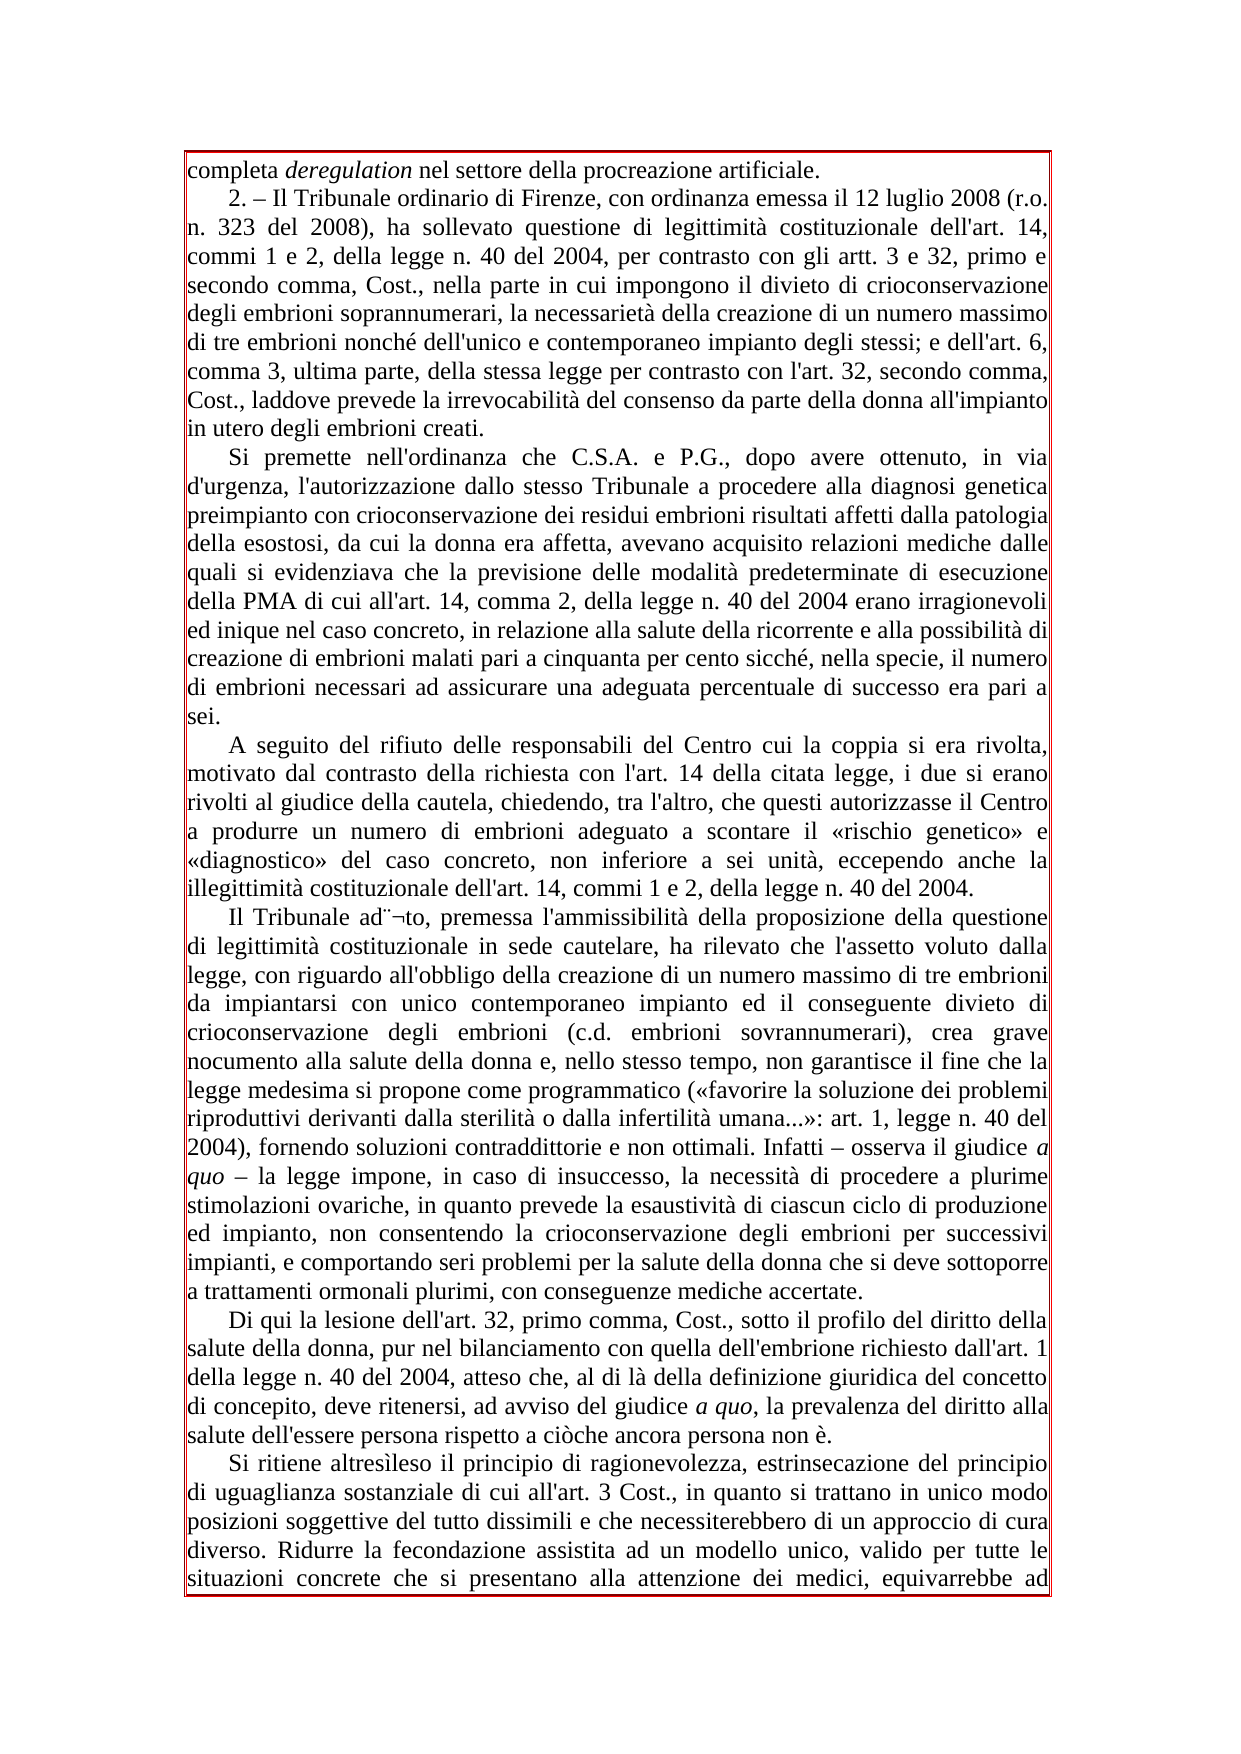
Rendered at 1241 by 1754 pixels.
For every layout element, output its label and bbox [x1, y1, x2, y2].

table_header [187, 153, 1049, 1594]
